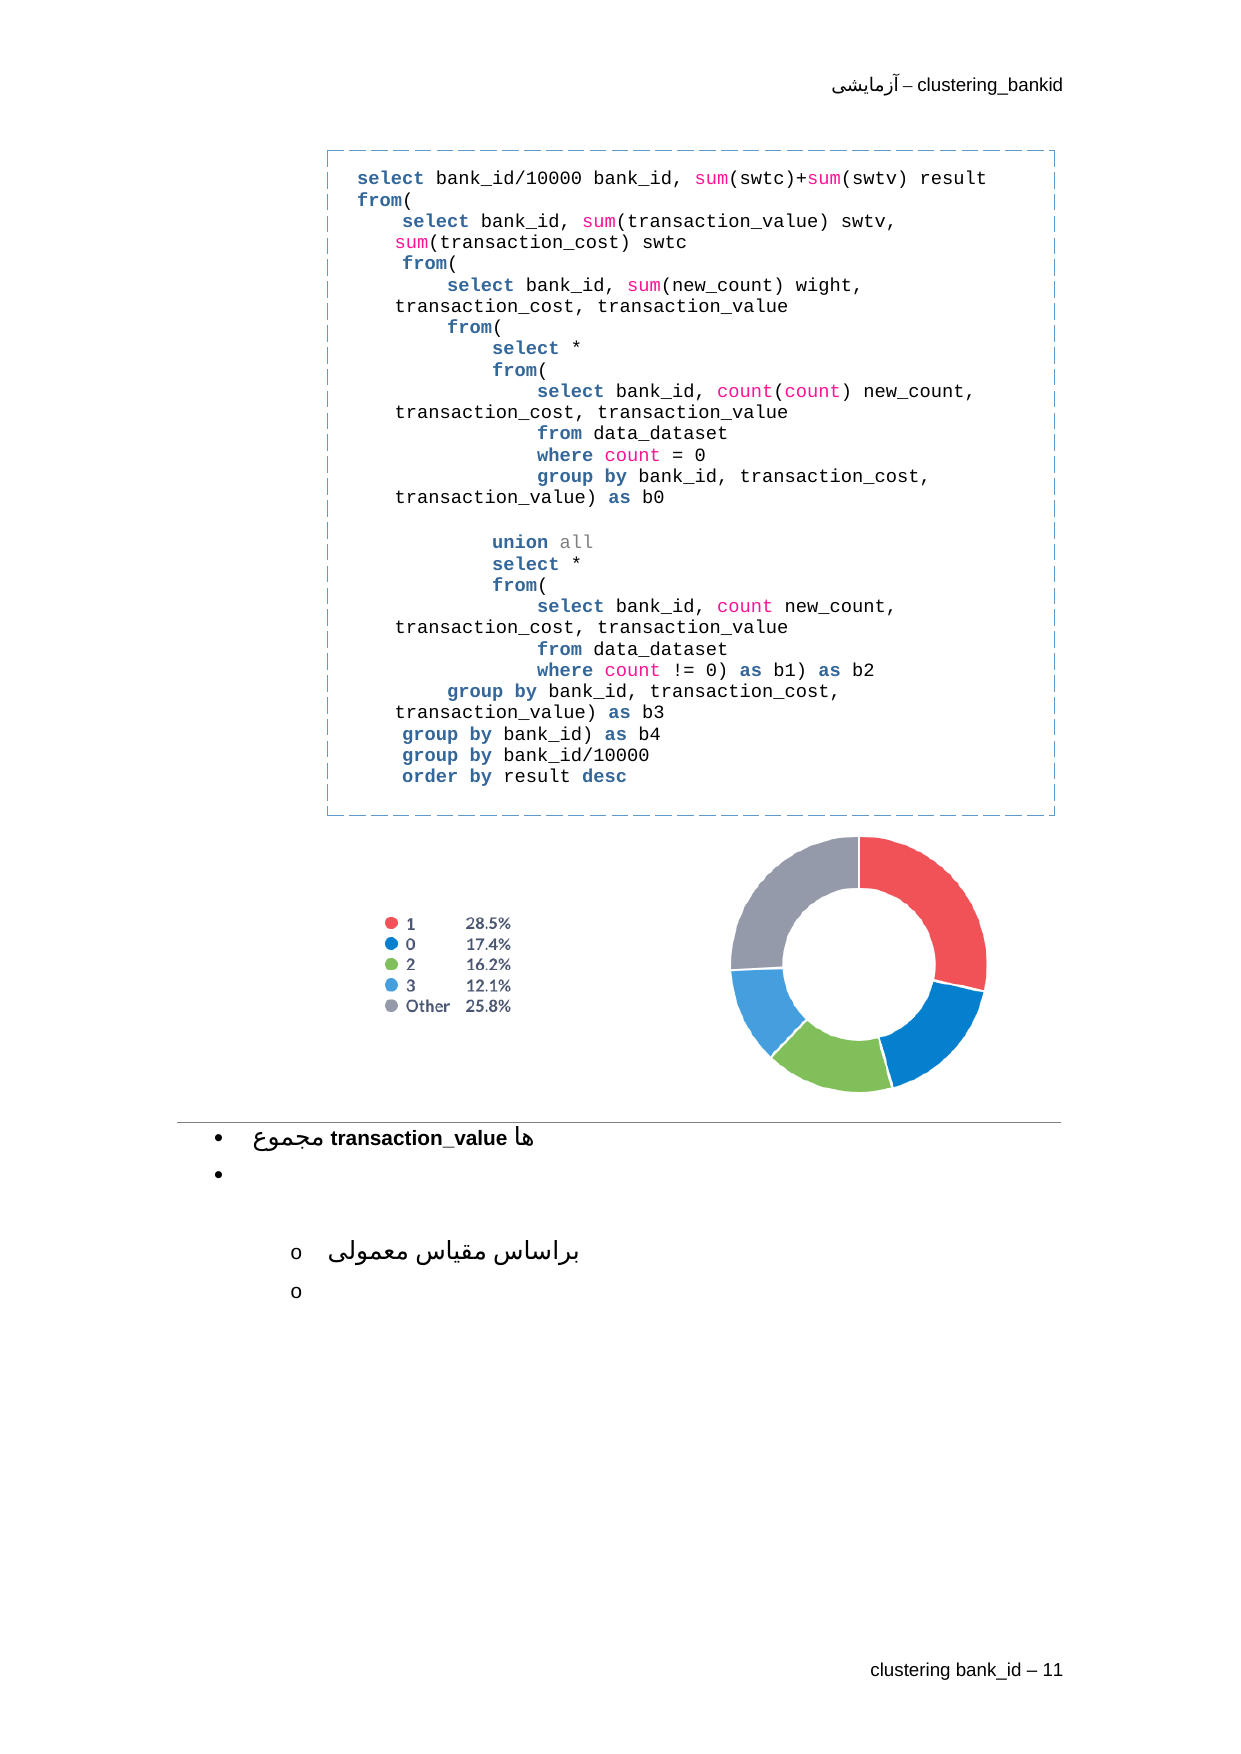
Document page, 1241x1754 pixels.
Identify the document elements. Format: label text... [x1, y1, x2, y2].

list براساس مقیاس معمولی [290, 1236, 1063, 1266]
list مجموع transaction_value ها [215, 1122, 1063, 1151]
picture [308, 816, 1044, 1110]
table_header select bank_id/10000 bank_id, sum(swtc)+sum(swtv) result from( select bank_id, sum(transaction_value) swtv, sum(transaction_cost) swtc from( select bank_id, sum(new_count) wight, transaction_cost, transaction_value from( select * from( select bank_id, count(count) new_count, transaction_cost, transaction_value from data_dataset where count = 0 group by bank_id, transaction_cost, transaction_value) as b0 union all select * from( select bank_id, count new_count, transaction_cost, transaction_value from data_dataset where count != 0) as b1) as b2 group by bank_id, transaction_cost, transaction_value) as b3 group by bank_id) as b4 group by bank_id/10000 order by result desc [328, 150, 1054, 815]
